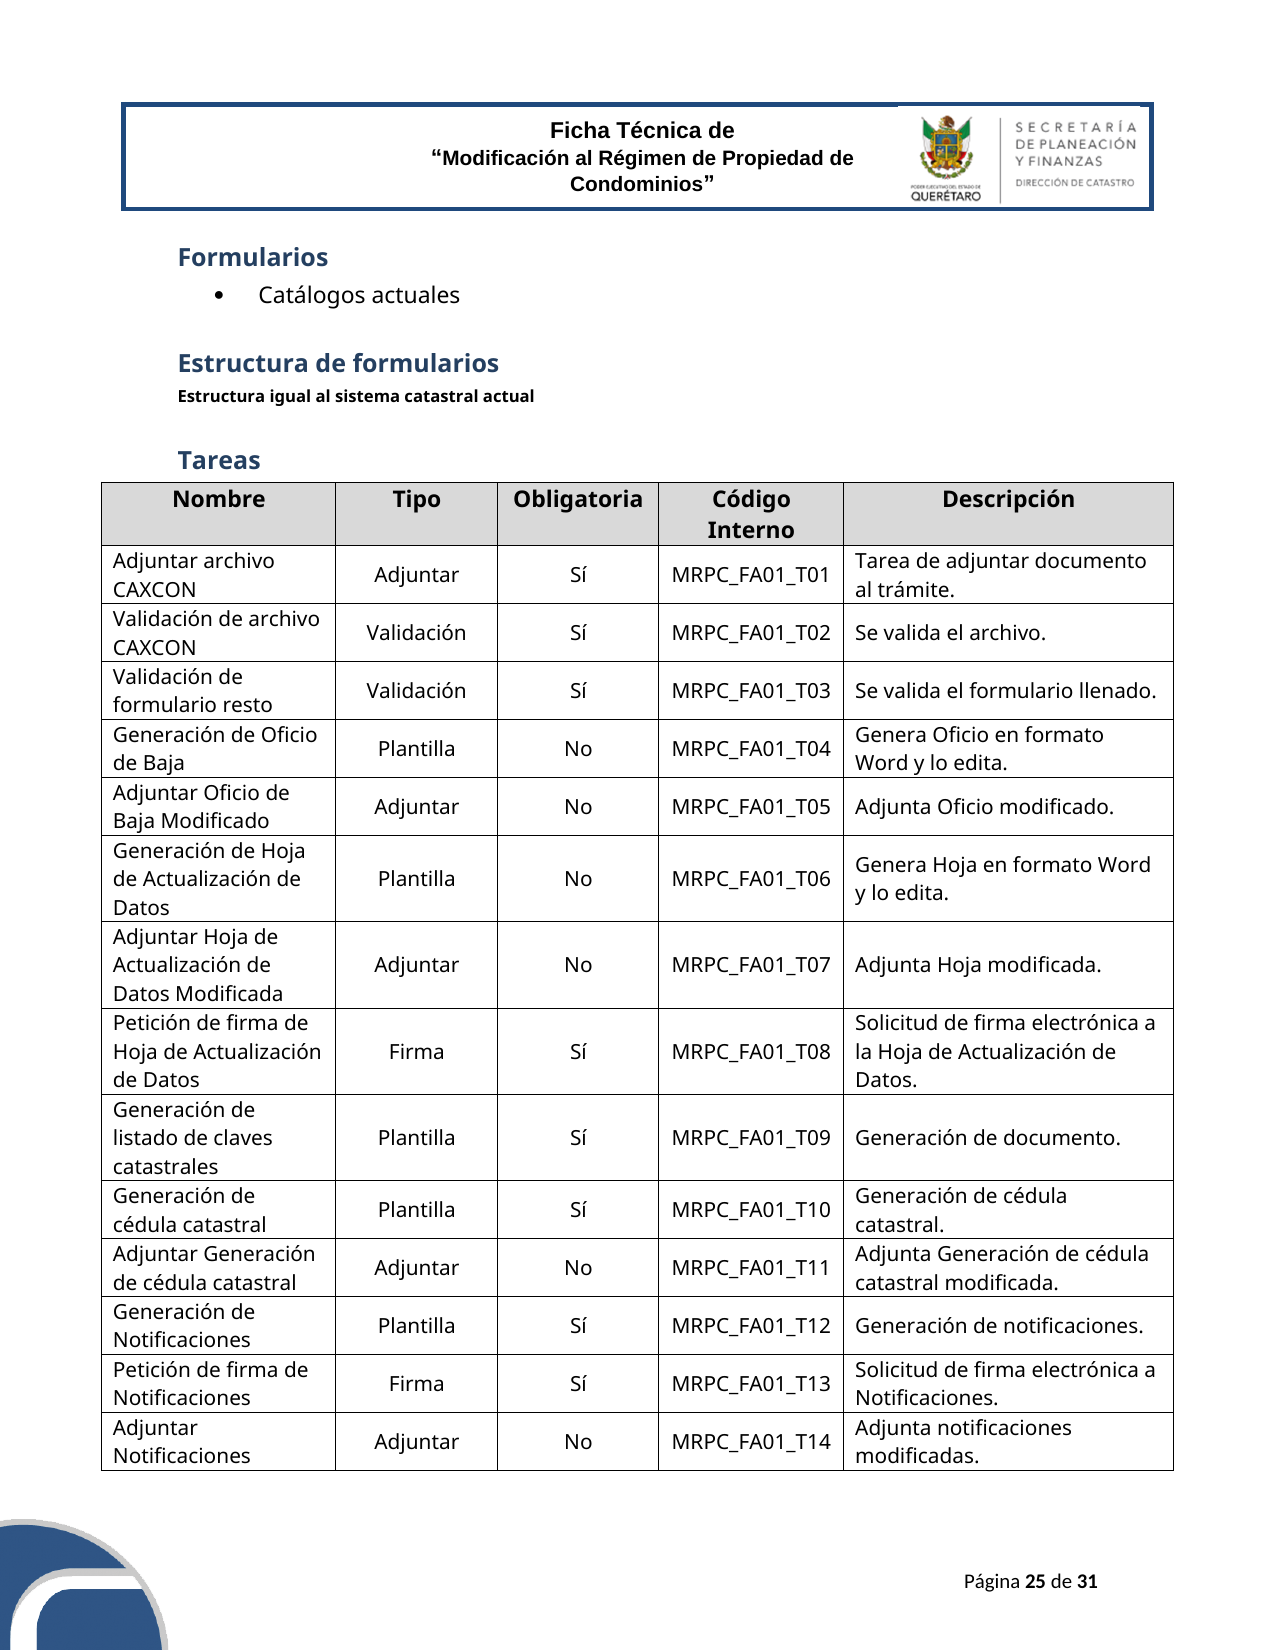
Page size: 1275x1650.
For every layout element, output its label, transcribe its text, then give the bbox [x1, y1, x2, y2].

table_cell Adjuntar [336, 922, 497, 1007]
table_cell Adjunta notificaciones modificadas. [844, 1413, 1173, 1470]
table_cell Adjuntar archivo CAXCON [102, 546, 335, 603]
table_cell Generación de Oficio de Baja [102, 720, 335, 777]
table_cell Adjuntar [336, 1239, 497, 1296]
table_cell Sí [498, 1355, 658, 1412]
table_cell Generación de listado de claves catastrales [102, 1095, 335, 1180]
table_cell No [498, 922, 658, 1007]
table_cell MRPC_FA01_T02 [659, 604, 843, 661]
table_cell MRPC_FA01_T14 [659, 1413, 843, 1470]
table_cell No [498, 1413, 658, 1470]
table_cell Validación de archivo CAXCON [102, 604, 335, 661]
table_cell Adjuntar [336, 1413, 497, 1470]
table_cell Tarea de adjuntar documento al trámite. [844, 546, 1173, 603]
table_cell Genera Hoja en formato Word y lo edita. [844, 836, 1173, 921]
table_header Nombre [102, 483, 335, 545]
table_cell MRPC_FA01_T10 [659, 1181, 843, 1238]
table_cell Se valida el archivo. [844, 604, 1173, 661]
table_cell Generación de Notificaciones [102, 1297, 335, 1354]
table_cell Adjuntar Notificaciones [102, 1413, 335, 1470]
table_cell Genera Oficio en formato Word y lo edita. [844, 720, 1173, 777]
table_cell Solicitud de firma electrónica a Notificaciones. [844, 1355, 1173, 1412]
table_cell Adjunta Hoja modificada. [844, 922, 1173, 1007]
table_cell Generación de cédula catastral. [844, 1181, 1173, 1238]
table_cell Firma [336, 1009, 497, 1094]
table_cell Sí [498, 604, 658, 661]
table_cell Generación de Hoja de Actualización de Datos [102, 836, 335, 921]
table_cell No [498, 1239, 658, 1296]
table_cell Sí [498, 1095, 658, 1180]
table_cell MRPC_FA01_T06 [659, 836, 843, 921]
table_cell MRPC_FA01_T07 [659, 922, 843, 1007]
table_cell MRPC_FA01_T11 [659, 1239, 843, 1296]
table_cell Adjuntar [336, 546, 497, 603]
table_cell Generación de documento. [844, 1095, 1173, 1180]
list Catálogos actuales [215, 278, 1098, 310]
table_cell MRPC_FA01_T08 [659, 1009, 843, 1094]
table_cell Solicitud de firma electrónica a la Hoja de Actualización de Datos. [844, 1009, 1173, 1094]
picture [898, 106, 1141, 207]
table_cell MRPC_FA01_T03 [659, 662, 843, 719]
table_cell Validación [336, 604, 497, 661]
picture [0, 1519, 169, 1650]
table_cell Adjunta Generación de cédula catastral modificada. [844, 1239, 1173, 1296]
table_cell Adjuntar [336, 778, 497, 835]
table_header Descripción [844, 483, 1173, 545]
table_cell No [498, 720, 658, 777]
table_cell MRPC_FA01_T01 [659, 546, 843, 603]
table_cell Adjuntar Oficio de Baja Modificado [102, 778, 335, 835]
table_cell Validación [336, 662, 497, 719]
table_cell MRPC_FA01_T13 [659, 1355, 843, 1412]
table_cell Sí [498, 662, 658, 719]
subtitle Estructura de formularios [177, 345, 1098, 379]
table_cell Adjuntar Hoja de Actualización de Datos Modificada [102, 922, 335, 1007]
text Estructura igual al sistema catastral actual [177, 384, 1098, 407]
table_header Obligatoria [498, 483, 658, 545]
table_cell Generación de notificaciones. [844, 1297, 1173, 1354]
table_cell Sí [498, 1181, 658, 1238]
table_cell Se valida el formulario llenado. [844, 662, 1173, 719]
table_cell Petición de firma de Hoja de Actualización de Datos [102, 1009, 335, 1094]
table_cell Validación de formulario resto [102, 662, 335, 719]
table_cell Sí [498, 1009, 658, 1094]
table_cell Sí [498, 546, 658, 603]
table_cell Adjuntar Generación de cédula catastral [102, 1239, 335, 1296]
table_cell MRPC_FA01_T09 [659, 1095, 843, 1180]
table_cell Petición de firma de Notificaciones [102, 1355, 335, 1412]
table_cell Adjunta Oficio modificado. [844, 778, 1173, 835]
table_cell Firma [336, 1355, 497, 1412]
table_cell Plantilla [336, 720, 497, 777]
table_cell Sí [498, 1297, 658, 1354]
table_header Código Interno [659, 483, 843, 545]
table_cell Plantilla [336, 1095, 497, 1180]
subtitle Tareas [177, 442, 1098, 477]
table_header Tipo [336, 483, 497, 545]
table_cell Plantilla [336, 1297, 497, 1354]
table_cell MRPC_FA01_T04 [659, 720, 843, 777]
table_cell MRPC_FA01_T12 [659, 1297, 843, 1354]
table_cell MRPC_FA01_T05 [659, 778, 843, 835]
table_cell Plantilla [336, 1181, 497, 1238]
table_cell Generación de cédula catastral [102, 1181, 335, 1238]
table_cell No [498, 778, 658, 835]
subtitle Formularios [177, 239, 1098, 273]
table_cell No [498, 836, 658, 921]
table_cell Plantilla [336, 836, 497, 921]
